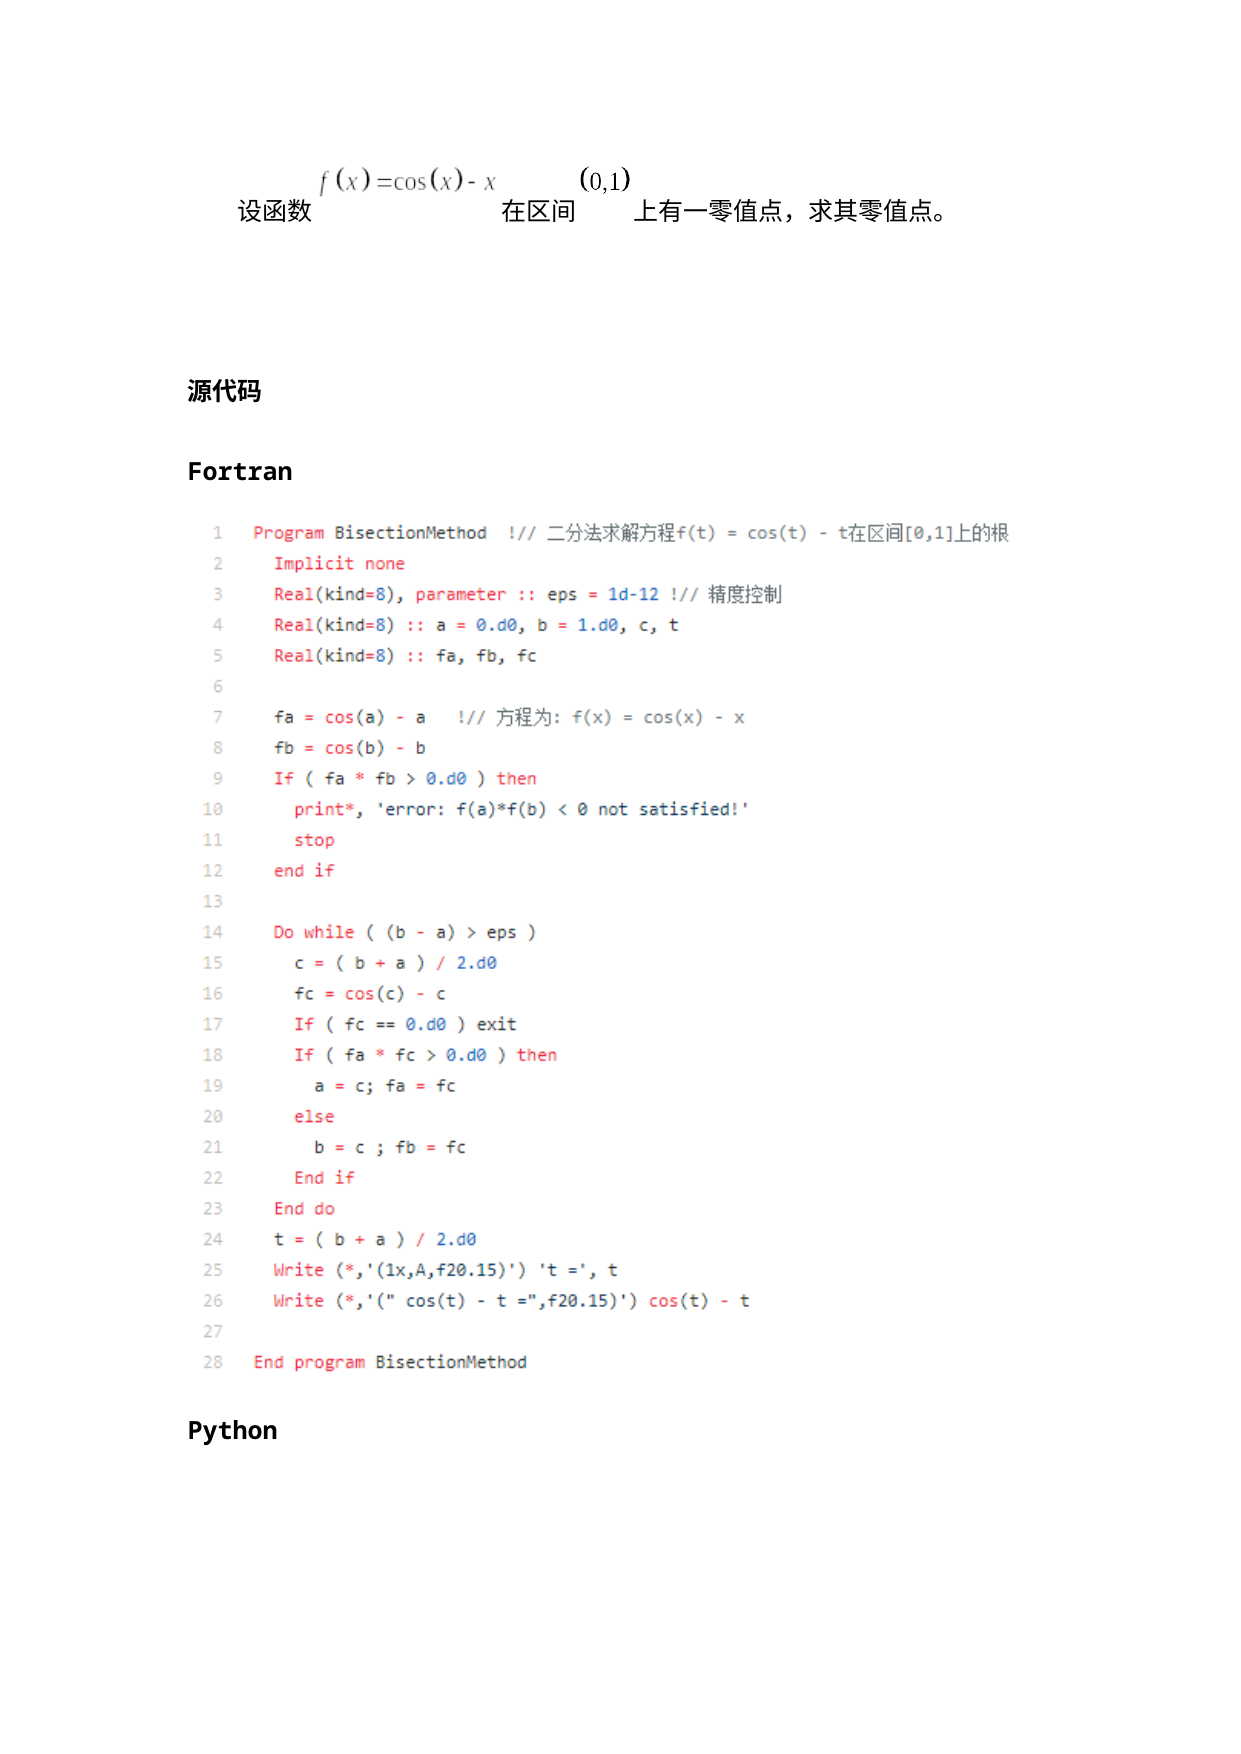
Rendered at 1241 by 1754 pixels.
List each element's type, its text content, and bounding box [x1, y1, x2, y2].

text 源代码 [187, 357, 1053, 422]
picture [187, 519, 1053, 1376]
text Python [187, 1397, 1053, 1462]
text Fortran [187, 438, 1053, 503]
text 设函数在区间上有一零值点，求其零值点。 [187, 162, 1053, 259]
